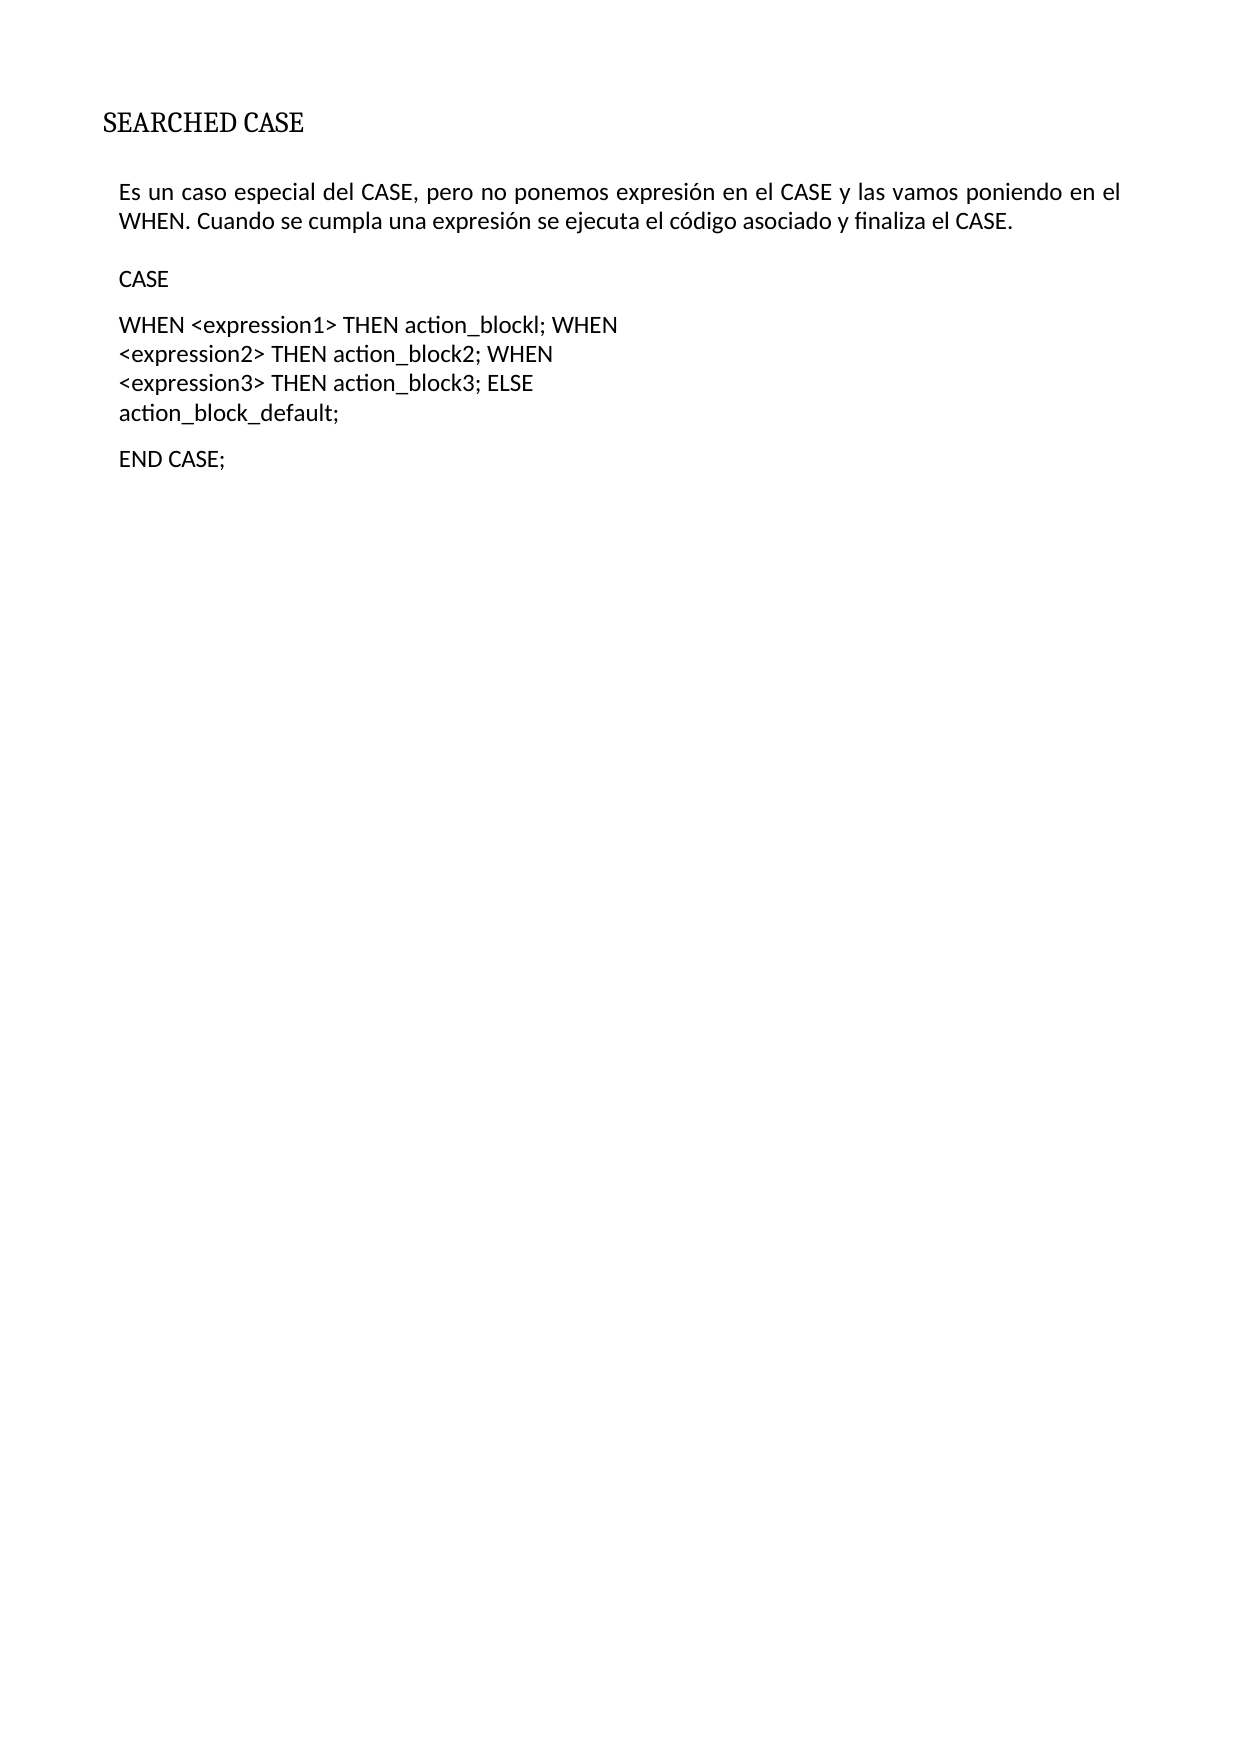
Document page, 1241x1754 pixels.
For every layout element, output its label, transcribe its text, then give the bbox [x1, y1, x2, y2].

text END CASE; [119, 444, 1137, 473]
subtitle SEARCHED CASE [103, 106, 1137, 140]
text Es un caso especial del CASE, pero no ponemos expresión en el CASE y las vamos poniendo en el WHEN. Cuando se cumpla una expresión se ejecuta el código asociado y finaliza el CASE. [119, 177, 1123, 236]
text CASE [119, 264, 1137, 293]
text WHEN <expression1> THEN action_blockl; WHEN <expression2> THEN action_block2; WHEN <expression3> THEN action_block3; ELSE action_block_default; [119, 310, 642, 427]
